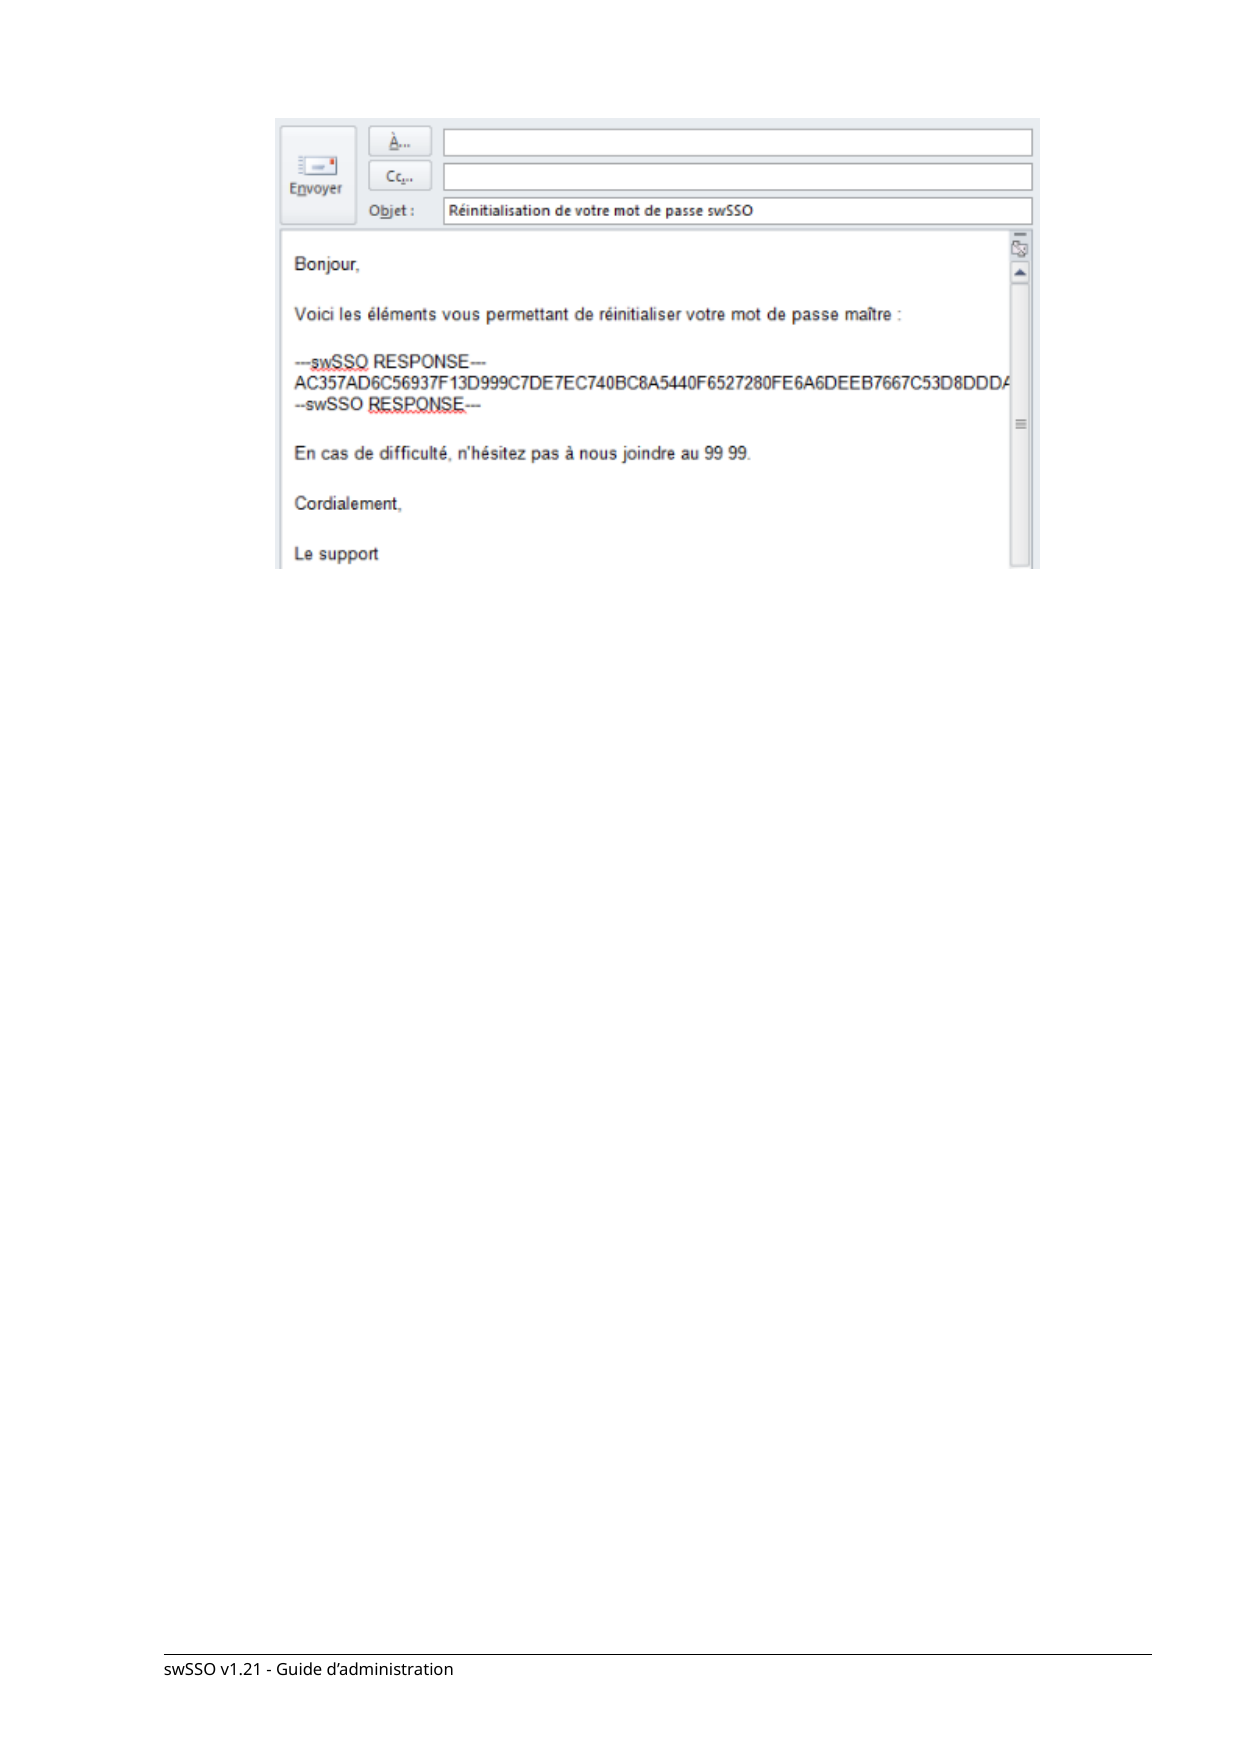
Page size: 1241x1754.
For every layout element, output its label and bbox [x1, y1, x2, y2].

picture [275, 118, 1040, 569]
